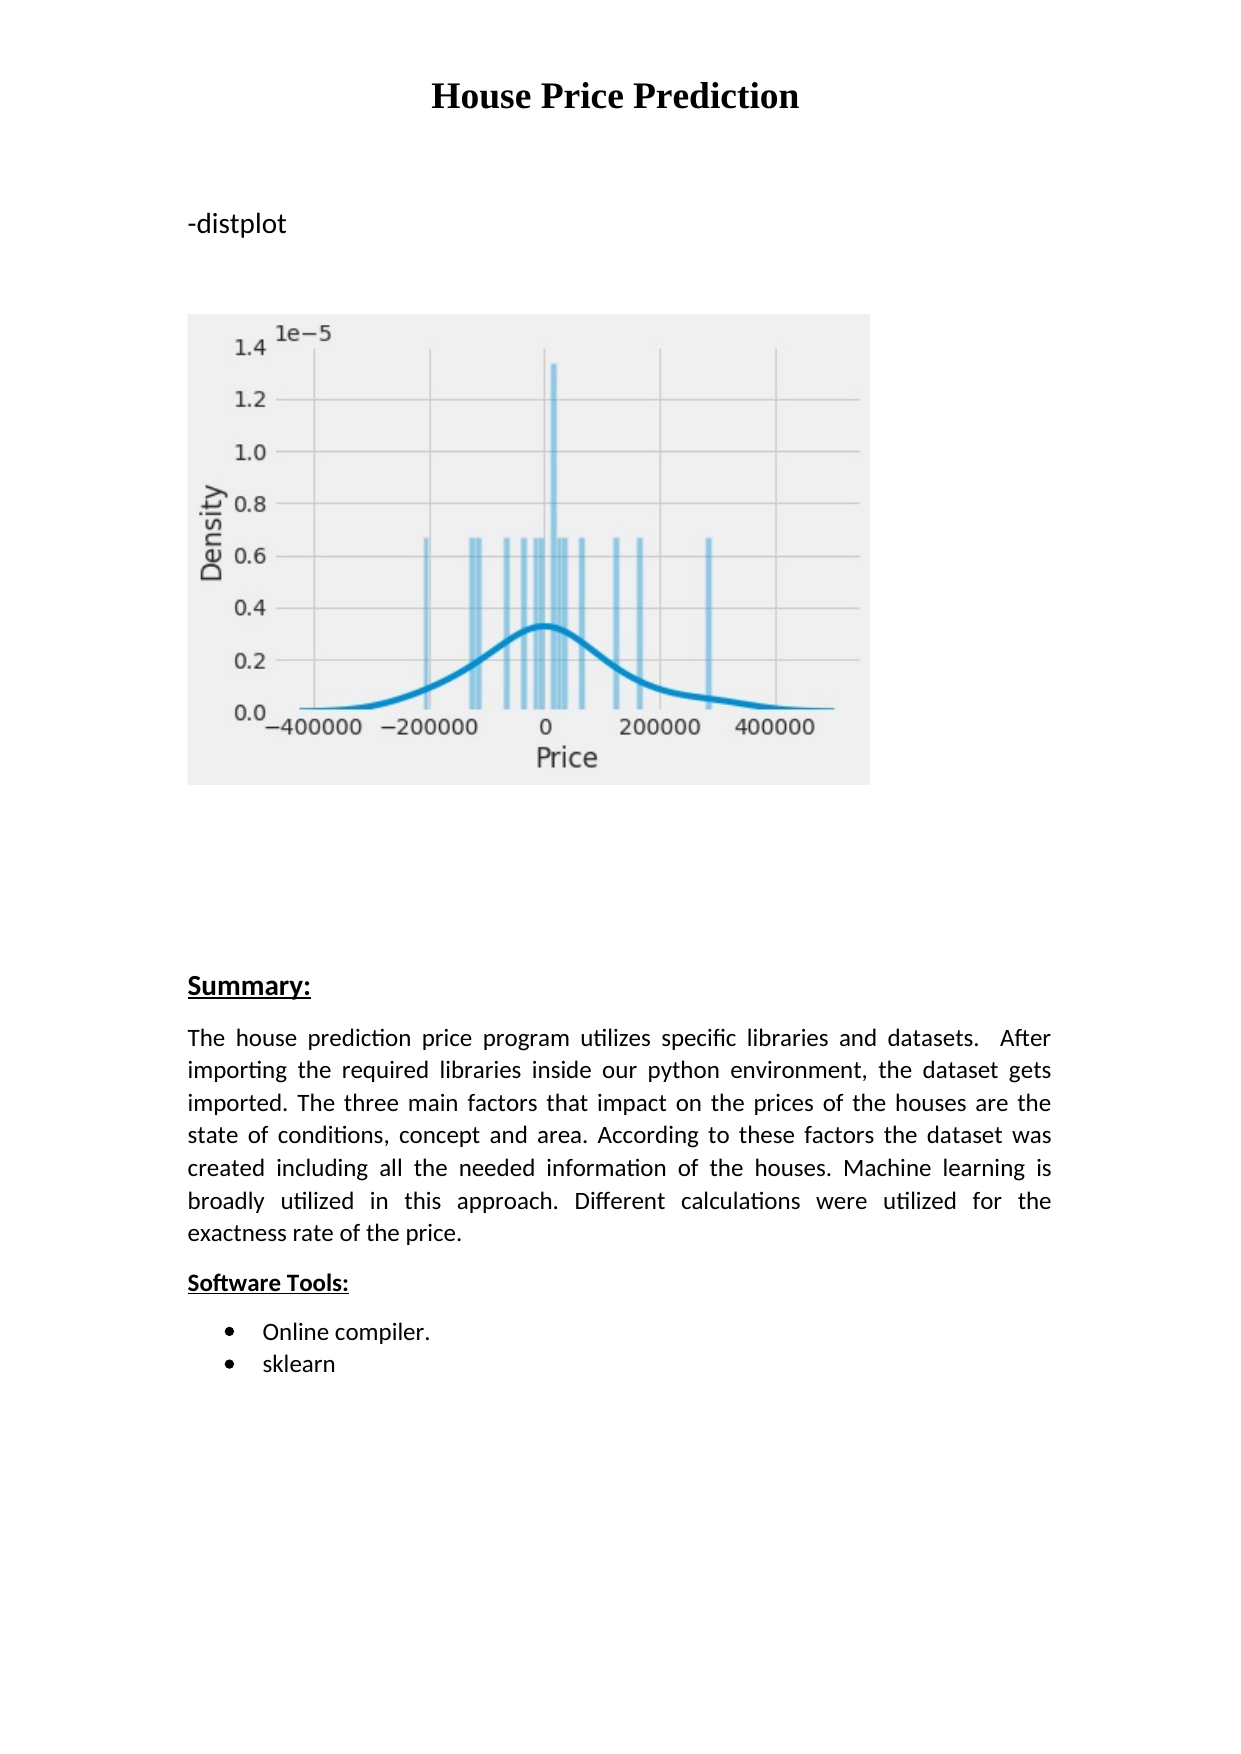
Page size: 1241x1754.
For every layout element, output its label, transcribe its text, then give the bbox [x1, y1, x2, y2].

list sklearn [225, 1348, 1053, 1379]
text The house prediction price program utilizes specific libraries and datasets. After importing the required libraries inside our python environment, the dataset gets imported. The three main factors that impact on the prices of the houses are the state of conditions, concept and area. According to these factors the dataset was created including all the needed information of the houses. Machine learning is broadly utilized in this approach. Different calculations were utilized for the exactness rate of the price. [187, 1022, 1053, 1248]
list Online compiler. [225, 1316, 1053, 1346]
text Summary: [187, 967, 1053, 1003]
text -distplot [187, 205, 1053, 240]
text Software Tools: [187, 1267, 1053, 1297]
